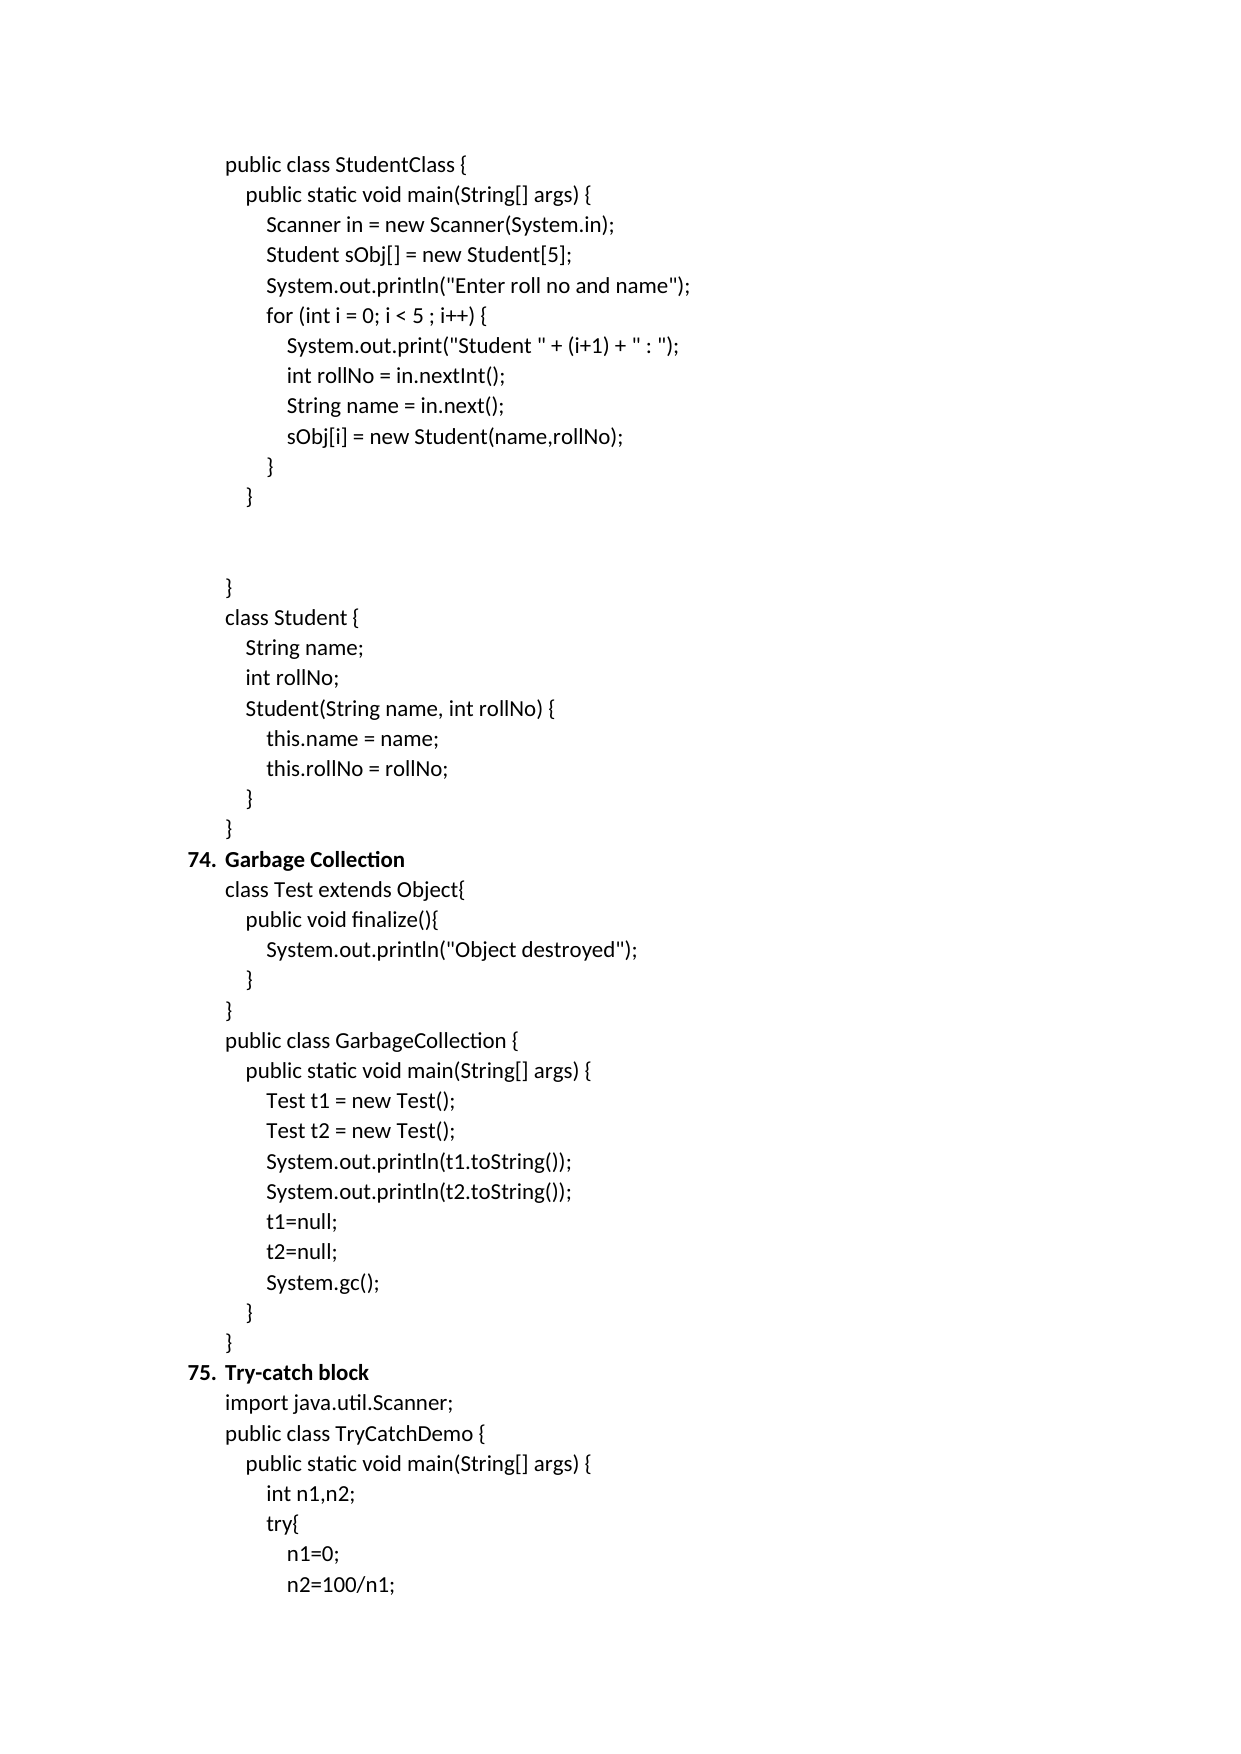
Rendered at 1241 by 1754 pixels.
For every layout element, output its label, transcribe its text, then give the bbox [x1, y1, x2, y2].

list public static void main(String[] args) { [225, 1449, 1090, 1477]
list System.out.println(t2.toString()); [225, 1177, 1090, 1205]
list n2=100/n1; [225, 1570, 1090, 1598]
list Student sObj[] = new Student[5]; [225, 241, 1090, 269]
list Test t1 = new Test(); [225, 1086, 1090, 1114]
list int rollNo = in.nextInt(); [225, 361, 1090, 389]
list this.rollNo = rollNo; [225, 754, 1090, 782]
list public static void main(String[] args) { [225, 180, 1090, 208]
list this.name = name; [225, 724, 1090, 752]
list class Student { [225, 603, 1090, 631]
list } [225, 996, 1090, 1024]
list } [225, 1298, 1090, 1326]
list } [225, 573, 1090, 601]
list } [225, 482, 1090, 510]
list class Test extends Object{ [225, 875, 1090, 903]
list for (int i = 0; i < 5 ; i++) { [225, 301, 1090, 329]
list n1=0; [225, 1539, 1090, 1568]
list t2=null; [225, 1237, 1090, 1266]
list String name; [225, 633, 1090, 661]
list sObj[i] = new Student(name,rollNo); [225, 422, 1090, 450]
list } [225, 452, 1090, 480]
list public class TryCatchDemo { [225, 1419, 1090, 1447]
list Try-catch block [187, 1358, 1090, 1386]
list public class StudentClass { [225, 150, 1090, 178]
list public void finalize(){ [225, 905, 1090, 933]
list Scanner in = new Scanner(System.in); [225, 210, 1090, 238]
list } [225, 1328, 1090, 1356]
list public class GarbageCollection { [225, 1026, 1090, 1054]
list public static void main(String[] args) { [225, 1056, 1090, 1084]
list } [225, 814, 1090, 843]
list Garbage Collection [187, 845, 1090, 873]
list System.out.print("Student " + (i+1) + " : "); [225, 331, 1090, 359]
list System.out.println("Object destroyed"); [225, 935, 1090, 963]
list try{ [225, 1509, 1090, 1537]
list import java.util.Scanner; [225, 1388, 1090, 1417]
list String name = in.next(); [225, 392, 1090, 420]
list Student(String name, int rollNo) { [225, 694, 1090, 722]
list t1=null; [225, 1207, 1090, 1235]
list Test t2 = new Test(); [225, 1117, 1090, 1145]
list System.out.println(t1.toString()); [225, 1147, 1090, 1175]
list } [225, 966, 1090, 994]
list int n1,n2; [225, 1479, 1090, 1507]
list System.gc(); [225, 1268, 1090, 1296]
list } [225, 784, 1090, 812]
list int rollNo; [225, 663, 1090, 692]
list System.out.println("Enter roll no and name"); [225, 271, 1090, 299]
